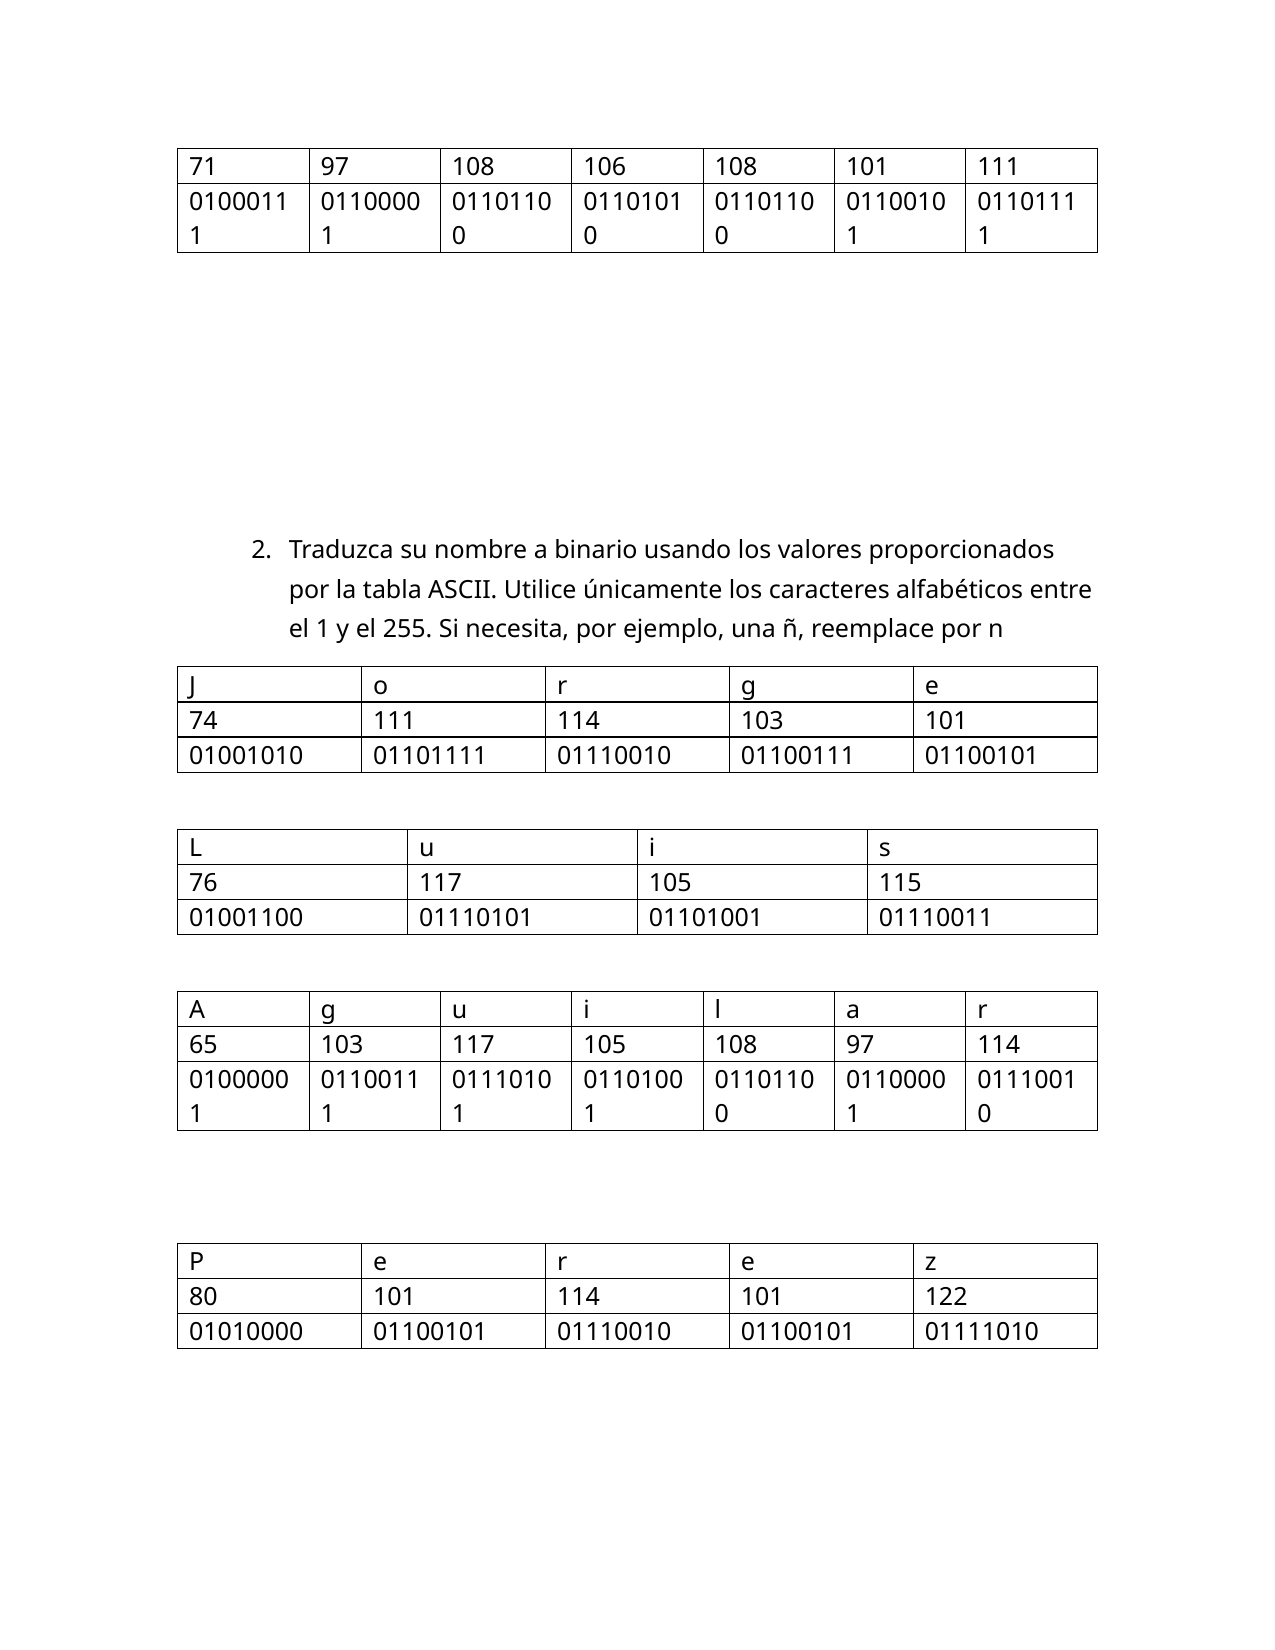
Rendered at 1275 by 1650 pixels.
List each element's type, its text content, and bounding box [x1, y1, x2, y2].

table_cell 111 [966, 149, 1097, 183]
table_header r [546, 667, 729, 701]
table_header i [638, 830, 867, 863]
table_cell 76 [178, 865, 407, 899]
table_cell 01110010 [966, 1062, 1097, 1130]
table_cell 117 [441, 1027, 571, 1061]
table_header a [835, 992, 965, 1026]
table_header J [178, 667, 361, 701]
table_cell 01110010 [546, 738, 729, 772]
table_cell 01100111 [730, 738, 913, 772]
table_cell 01100101 [914, 738, 1097, 772]
table_cell 01001010 [178, 738, 361, 772]
table_header e [914, 667, 1097, 701]
table_header L [178, 830, 407, 863]
table_cell 01101111 [966, 184, 1097, 252]
table_header u [408, 830, 637, 863]
table_cell 65 [178, 1027, 309, 1061]
table_cell 01000001 [178, 1062, 309, 1130]
table_cell 01101100 [704, 1062, 834, 1130]
table_header z [914, 1244, 1097, 1278]
table_cell 74 [178, 703, 361, 736]
table_cell 01100101 [835, 184, 965, 252]
table_header P [178, 1244, 361, 1278]
table_cell 01101001 [572, 1062, 703, 1130]
table_cell 01010000 [178, 1314, 361, 1348]
table_header s [868, 830, 1097, 863]
table_cell 01100101 [730, 1314, 913, 1348]
table_cell 101 [362, 1279, 545, 1313]
table_cell 101 [730, 1279, 913, 1313]
table_cell 01111010 [914, 1314, 1097, 1348]
table_header A [178, 992, 309, 1026]
table_header u [441, 992, 571, 1026]
table_cell 01101001 [638, 900, 867, 934]
table_cell 01110011 [868, 900, 1097, 934]
table_cell 01110010 [546, 1314, 729, 1348]
table_cell 01100101 [362, 1314, 545, 1348]
table_cell 01110101 [408, 900, 637, 934]
table_cell 103 [310, 1027, 440, 1061]
table_cell 01110101 [441, 1062, 571, 1130]
table_header r [546, 1244, 729, 1278]
table_cell 111 [362, 703, 545, 736]
table_header o [362, 667, 545, 701]
table_cell 106 [572, 149, 703, 183]
table_header e [362, 1244, 545, 1278]
table_cell 01100111 [310, 1062, 440, 1130]
table_cell 101 [835, 149, 965, 183]
table_cell 114 [966, 1027, 1097, 1061]
table_cell 114 [546, 1279, 729, 1313]
table_header l [704, 992, 834, 1026]
table_cell 01101111 [362, 738, 545, 772]
table_cell 01000111 [178, 184, 309, 252]
table_header g [730, 667, 913, 701]
table_cell 01100001 [835, 1062, 965, 1130]
table_cell 105 [638, 865, 867, 899]
table_cell 71 [178, 149, 309, 183]
table_header r [966, 992, 1097, 1026]
table_header i [572, 992, 703, 1026]
table_cell 105 [572, 1027, 703, 1061]
table_cell 108 [704, 1027, 834, 1061]
table_cell 108 [704, 149, 834, 183]
table_cell 108 [441, 149, 571, 183]
table_cell 115 [868, 865, 1097, 899]
table_cell 01100001 [310, 184, 440, 252]
table_header e [730, 1244, 913, 1278]
table_cell 117 [408, 865, 637, 899]
table_cell 80 [178, 1279, 361, 1313]
table_cell 103 [730, 703, 913, 736]
table_cell 101 [914, 703, 1097, 736]
table_cell 01101010 [572, 184, 703, 252]
table_cell 01101100 [441, 184, 571, 252]
list Traduzca su nombre a binario usando los valores proporcionados por la tabla ASCII. Utilice únicamente los caracteres alfabéticos entre el 1 y el 255. Si necesita, por ejemplo, una ñ, reemplace por n [251, 532, 1098, 644]
table_header g [310, 992, 440, 1026]
table_cell 122 [914, 1279, 1097, 1313]
table_cell 01101100 [704, 184, 834, 252]
table_cell 97 [310, 149, 440, 183]
table_cell 114 [546, 703, 729, 736]
table_cell 97 [835, 1027, 965, 1061]
table_cell 01001100 [178, 900, 407, 934]
